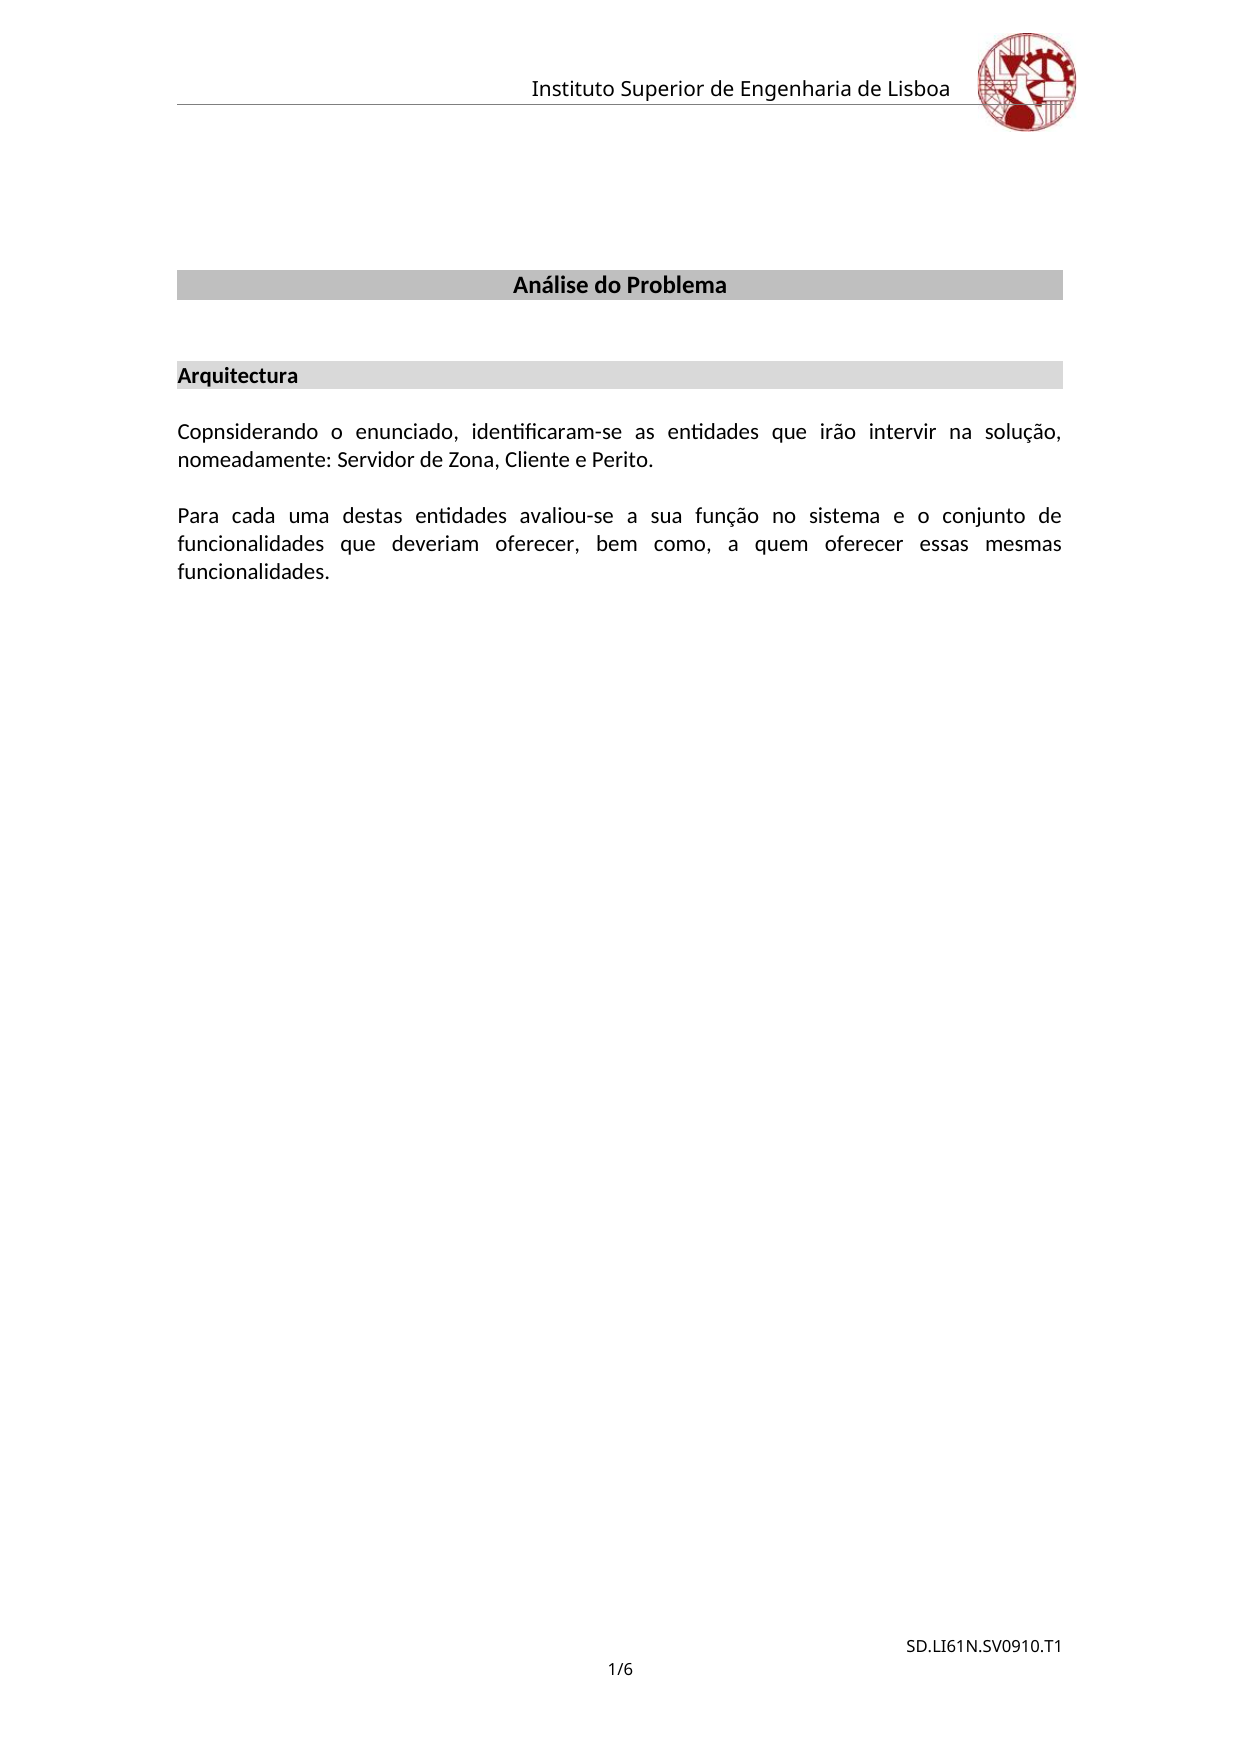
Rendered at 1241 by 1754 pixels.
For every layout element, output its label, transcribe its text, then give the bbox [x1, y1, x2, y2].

text Copnsiderando o enunciado, identificaram-se as entidades que irão intervir na solução, nomeadamente: Servidor de Zona, Cliente e Perito. [177, 417, 1063, 473]
picture [977, 33, 1077, 132]
text Análise do Problema [177, 270, 1063, 300]
text Para cada uma destas entidades avaliou-se a sua função no sistema e o conjunto de funcionalidades que deveriam oferecer, bem como, a quem oferecer essas mesmas funcionalidades. [177, 501, 1063, 585]
text Arquitectura [177, 361, 1063, 389]
